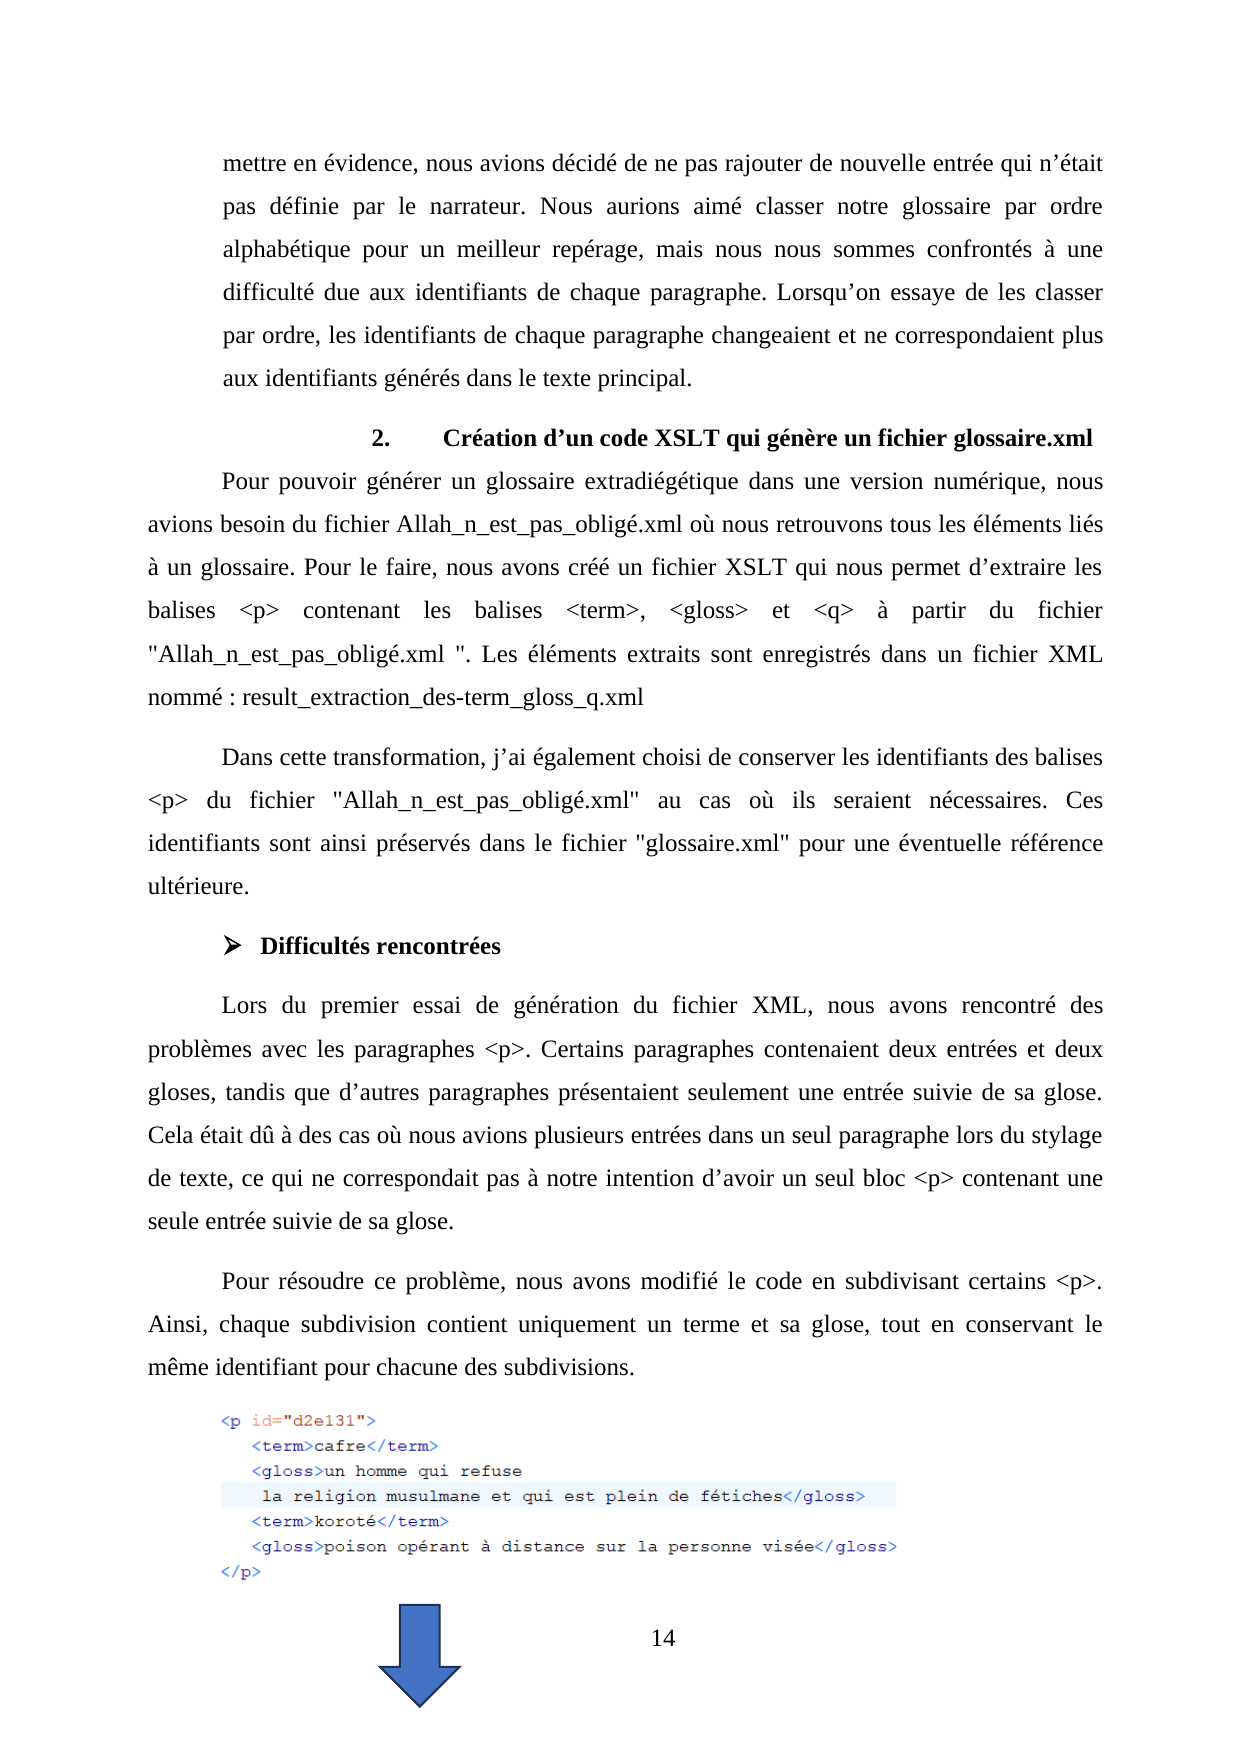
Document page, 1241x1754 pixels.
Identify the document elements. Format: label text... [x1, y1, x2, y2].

text Pour pouvoir générer un glossaire extradiégétique dans une version numérique, nous avions besoin du fichier Allah_n_est_pas_obligé.xml où nous retrouvons tous les éléments liés à un glossaire. Pour le faire, nous avons créé un fichier XSLT qui nous permet d’extraire les balises <p> contenant les balises <term>, <gloss> et <q> à partir du fichier "Allah_n_est_pas_obligé.xml ". Les éléments extraits sont enregistrés dans un fichier XML nommé : result_extraction_des-term_gloss_q.xml [148, 466, 1104, 711]
subtitle Création d’un code XSLT qui génère un fichier glossaire.xml [298, 423, 1104, 452]
text Lors du premier essai de génération du fichier XML, nous avons rencontré des problèmes avec les paragraphes <p>. Certains paragraphes contenaient deux entrées et deux gloses, tandis que d’autres paragraphes présentaient seulement une entrée suivie de sa glose. Cela était dû à des cas où nous avions plusieurs entrées dans un seul paragraphe lors du stylage de texte, ce qui ne correspondait pas à notre intention d’avoir un seul bloc <p> contenant une seule entrée suivie de sa glose. [148, 991, 1104, 1235]
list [185, 148, 1104, 392]
text Pour résoudre ce problème, nous avons modifié le code en subdivisant certains <p>. Ainsi, chaque subdivision contient uniquement un terme et sa glose, tout en conservant le même identifiant pour chacune des subdivisions. [148, 1266, 1104, 1381]
picture [221, 1412, 897, 1587]
text Dans cette transformation, j’ai également choisi de conserver les identifiants des balises <p> du fichier "Allah_n_est_pas_obligé.xml" au cas où ils seraient nécessaires. Ces identifiants sont ainsi préservés dans le fichier "glossaire.xml" pour une éventuelle référence ultérieure. [148, 742, 1104, 900]
list Difficultés rencontrées [223, 931, 1104, 959]
